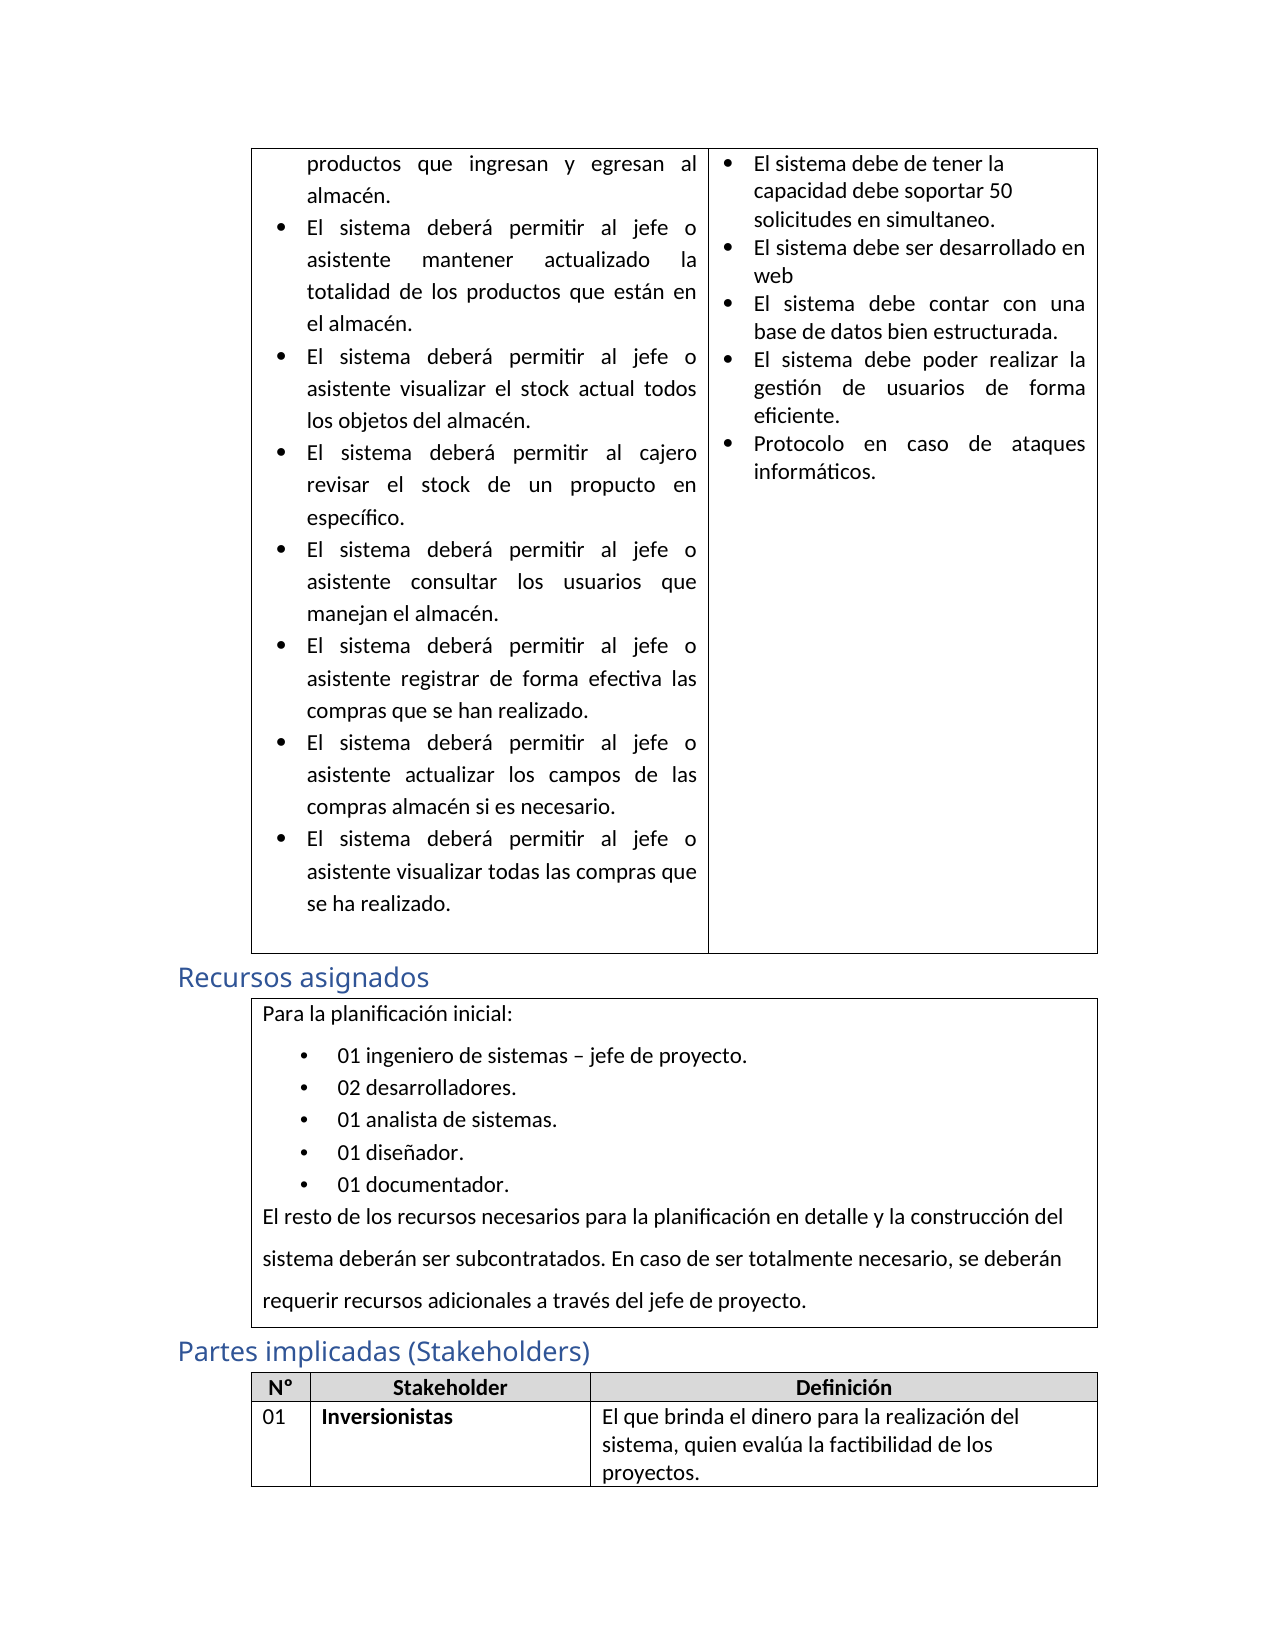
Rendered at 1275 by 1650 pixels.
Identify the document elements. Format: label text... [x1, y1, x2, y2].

table_header Stakeholder [311, 1373, 590, 1401]
subtitle Partes implicadas (Stakeholders) [177, 1332, 1098, 1369]
table_header Definición [591, 1373, 1097, 1401]
subtitle Recursos asignados [177, 958, 1098, 995]
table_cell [252, 149, 708, 953]
table_cell 01 [252, 1402, 310, 1486]
table_cell El que brinda el dinero para la realización del sistema, quien evalúa la factibilidad de los proyectos. [591, 1402, 1097, 1486]
table_header Nº [252, 1373, 310, 1401]
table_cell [709, 149, 1097, 953]
table_header Para la planificación inicial: 01 ingeniero de sistemas – jefe de proyecto. 02 desarrolladores. 01 analista de sistemas. 01 diseñador. 01 documentador. El resto de los recursos necesarios para la planificación en detalle y la construcción del sistema deberán ser subcontratados. En caso de ser totalmente necesario, se deberán requerir recursos adicionales a través del jefe de proyecto. [252, 999, 1097, 1327]
table_cell Inversionistas [311, 1402, 590, 1486]
